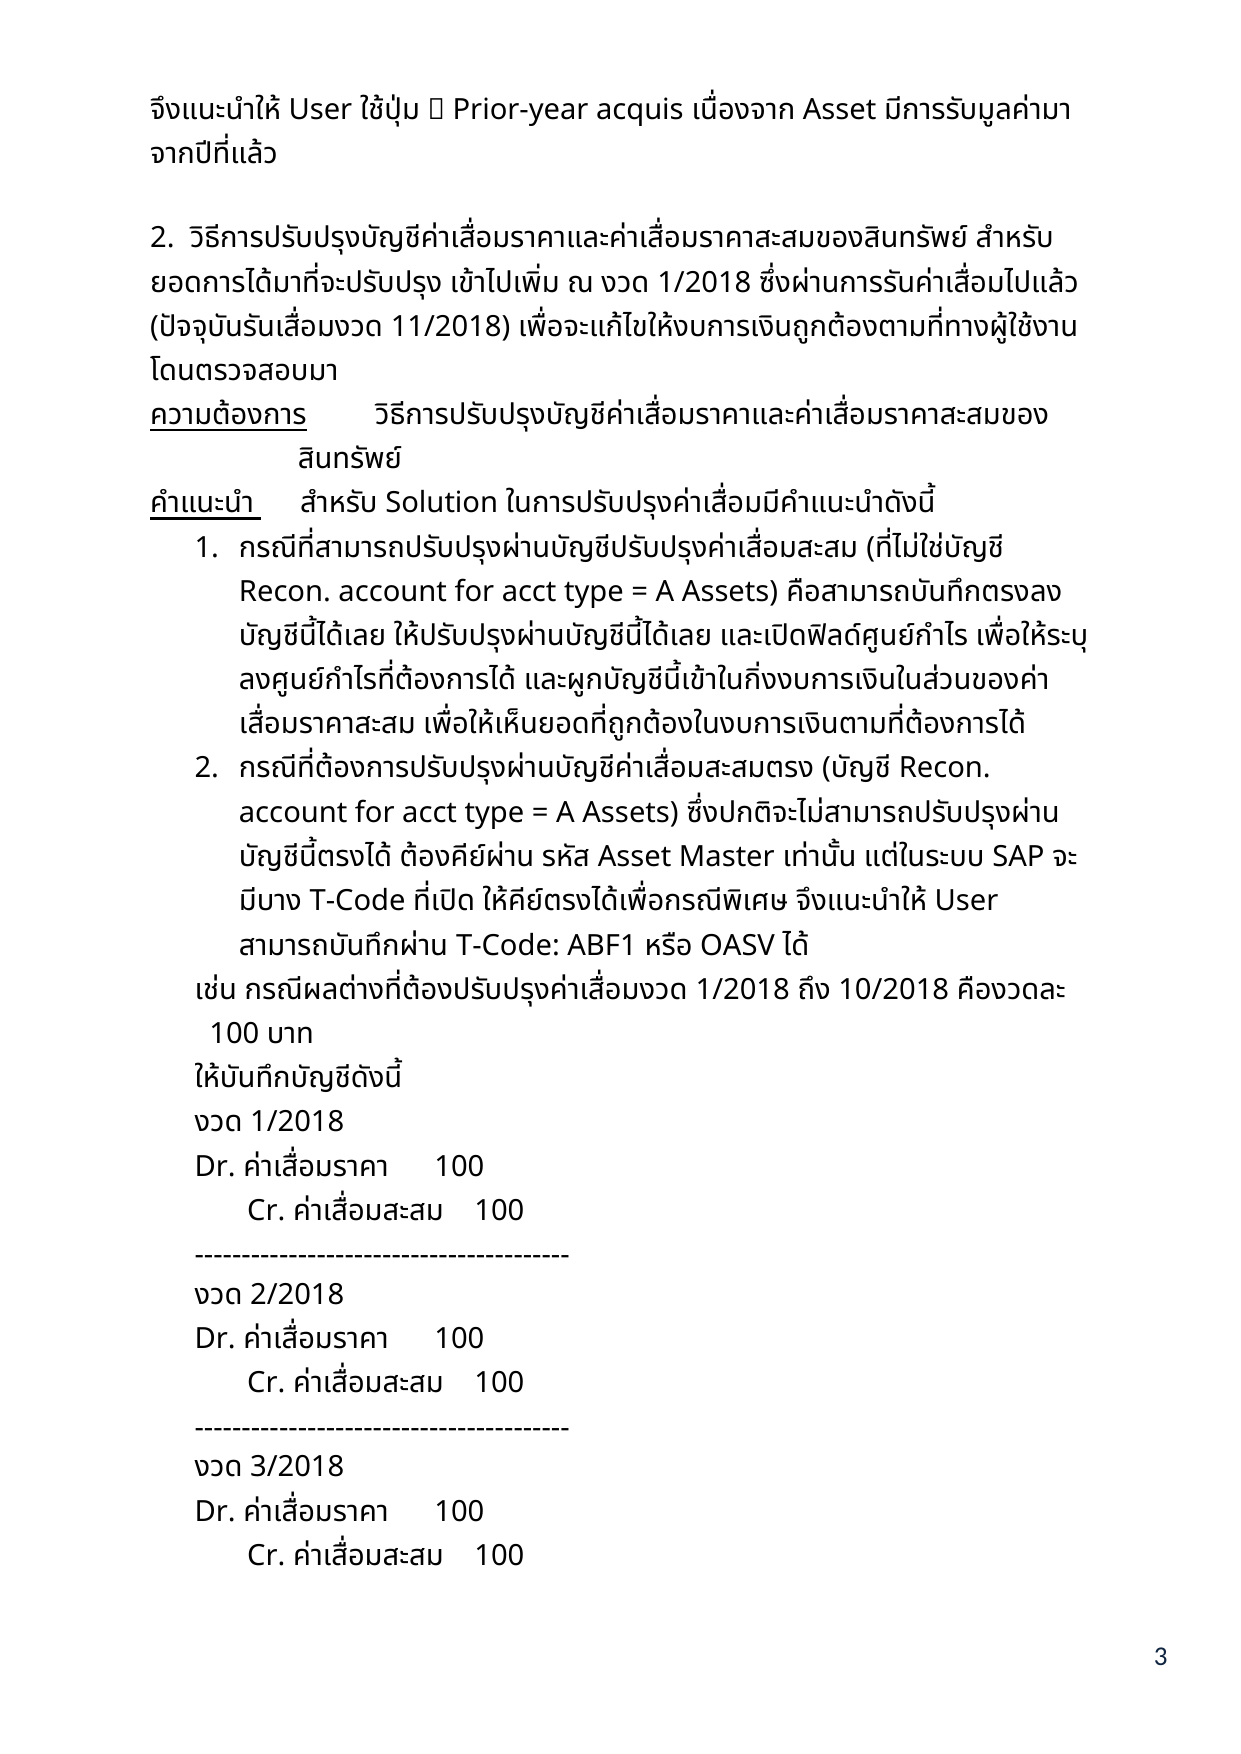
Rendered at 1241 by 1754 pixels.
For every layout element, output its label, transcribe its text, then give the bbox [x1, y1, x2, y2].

text ความต้องการ วิธีการปรับปรุงบัญชีค่าเสื่อมราคาและค่าเสื่อมราคาสะสมของสินทรัพย์ [150, 393, 1090, 482]
list กรณีที่สามารถปรับปรุงผ่านบัญชีปรับปรุงค่าเสื่อมสะสม (ที่ไม่ใช่บัญชี Recon. account for acct type = A Assets) คือสามารถบันทึกตรงลงบัญชีนี้ได้เลย ให้ปรับปรุงผ่านบัญชีนี้ได้เลย และเปิดฟิลด์ศูนย์กำไร เพื่อให้ระบุลงศูนย์กำไรที่ต้องการได้ และผูกบัญชีนี้เข้าในกิ่งงบการเงินในส่วนของค่าเสื่อมราคาสะสม เพื่อให้เห็นยอดที่ถูกต้องในงบการเงินตามที่ต้องการได้ [194, 526, 1090, 747]
list ให้บันทึกบัญชีดังนี้ [194, 1057, 1090, 1101]
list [194, 1317, 1090, 1406]
list กรณีที่ต้องการปรับปรุงผ่านบัญชีค่าเสื่อมสะสมตรง (บัญชี Recon. account for acct type = A Assets) ซึ่งปกติจะไม่สามารถปรับปรุงผ่านบัญชีนี้ตรงได้ ต้องคีย์ผ่าน รหัส Asset Master เท่านั้น แต่ในระบบ SAP จะมีบาง T-Code ที่เปิด ให้คีย์ตรงได้เพื่อกรณีพิเศษ จึงแนะนำให้ User สามารถบันทึกผ่าน T-Code: ABF1 หรือ OASV ได้ [194, 747, 1090, 968]
list งวด 2/2018 [194, 1273, 1090, 1317]
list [194, 1233, 1090, 1273]
text 2. วิธีการปรับปรุงบัญชีค่าเสื่อมราคาและค่าเสื่อมราคาสะสมของสินทรัพย์ สำหรับยอดการได้มาที่จะปรับปรุง เข้าไปเพิ่ม ณ งวด 1/2018 ซึ่งผ่านการรันค่าเสื่อมไปแล้ว (ปัจจุบันรันเสื่อมงวด 11/2018) เพื่อจะแก้ไขให้งบการเงินถูกต้องตามที่ทางผู้ใช้งานโดนตรวจสอบมา [150, 177, 1090, 393]
list งวด 1/2018 [194, 1101, 1090, 1145]
text คำแนะนำ สำหรับ Solution ในการปรับปรุงค่าเสื่อมมีคำแนะนำดังนี้ [150, 482, 1090, 526]
list เช่น กรณีผลต่างที่ต้องปรับปรุงค่าเสื่อมงวด 1/2018 ถึง 10/2018 คืองวดละ 100 บาท [194, 968, 1090, 1057]
list Dr. ค่าเสื่อมราคา 100 Cr. ค่าเสื่อมสะสม 100 [194, 1145, 1090, 1233]
text จึงแนะนำให้ User ใช้ปุ่ม Prior-year acquis เนื่องจาก Asset มีการรับมูลค่ามาจากปีที่แล้ว [150, 89, 1090, 177]
list งวด 3/2018 [194, 1446, 1090, 1490]
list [194, 1406, 1090, 1446]
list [194, 1490, 1090, 1578]
